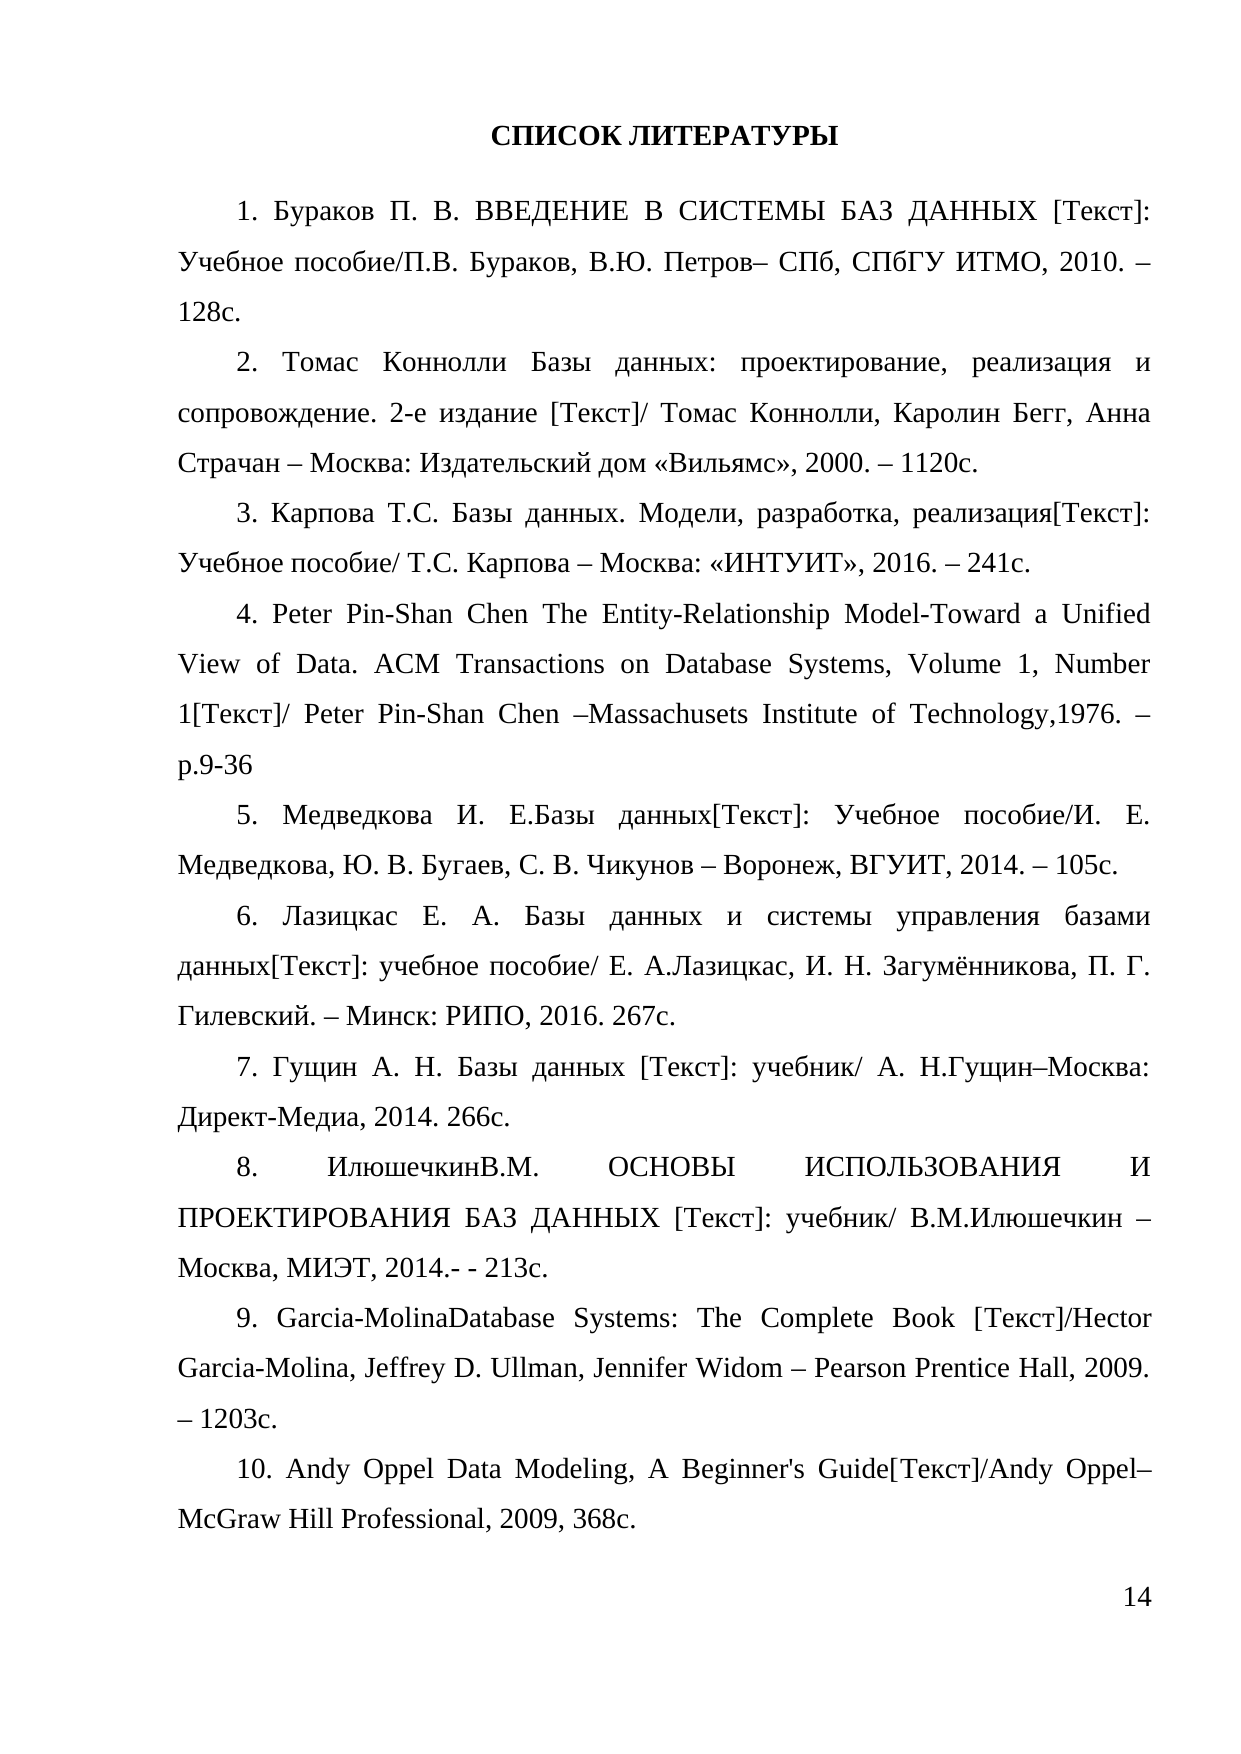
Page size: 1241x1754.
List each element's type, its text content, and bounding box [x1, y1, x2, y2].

text 9. Garcia-MolinaDatabase Systems: The Complete Book [Текст]/Hector Garcia-Molina, Jeffrey D. Ullman, Jennifer Widom – Pearson Prentice Hall, 2009. – 1203c. [177, 1300, 1152, 1434]
text 2. Томас Коннолли Базы данных: проектирование, реализация и сопровождение. 2-е издание [Текст]/ Томас Коннолли, Каролин Бегг, Анна Страчан – Москва: Издательский дом «Вильямс», 2000. – 1120с. [177, 344, 1152, 478]
text 3. Карпова Т.С. Базы данных. Модели, разработка, реализация[Текст]: Учебное пособие/ Т.С. Карпова – Москва: «ИНТУИТ», 2016. – 241с. [177, 495, 1152, 579]
text 1. Бураков П. В. ВВЕДЕНИЕ В СИСТЕМЫ БАЗ ДАННЫХ [Текст]: Учебное пособие/П.В. Бураков, В.Ю. Петров– СПб, СПбГУ ИТМО, 2010. – 128с. [177, 193, 1152, 328]
text 10. Andy Oppel Data Modeling, A Beginner's Guide[Текст]/Andy Oppel–McGraw Hill Professional, 2009, 368c. [177, 1451, 1152, 1535]
text 5. Медведкова И. Е.Базы данных[Текст]: Учебное пособие/И. Е. Медведкова, Ю. В. Бугаев, С. В. Чикунов – Воронеж, ВГУИТ, 2014. – 105с. [177, 797, 1152, 881]
text 7. Гущин А. Н. Базы данных [Текст]: учебник/ А. Н.Гущин–Москва: Директ-Медиа, 2014. 266с. [177, 1049, 1152, 1133]
text 8. ИлюшечкинВ.М. ОСНОВЫ ИСПОЛЬЗОВАНИЯ И ПРОЕКТИРОВАНИЯ БАЗ ДАННЫХ [Текст]: учебник/ В.М.Илюшечкин – Москва, МИЭТ, 2014.- - 213с. [177, 1149, 1152, 1283]
text 6. Лазицкас Е. А. Базы данных и системы управления базами данных[Текст]: учебное пособие/ Е. А.Лазицкас, И. Н. Загумённикова, П. Г. Гилевский. – Минск: РИПО, 2016. 267с. [177, 898, 1152, 1032]
text 4. Peter Pin-Shan Chen The Entity-Relationship Model-Toward a Unified View of Data. ACM Transactions on Database Systems, Volume 1, Number 1[Текст]/ Peter Pin-Shan Chen –Massachusets Institute of Technology,1976. – p.9-36 [177, 596, 1152, 780]
text СПИСОК ЛИТЕРАТУРЫ [177, 118, 1152, 152]
